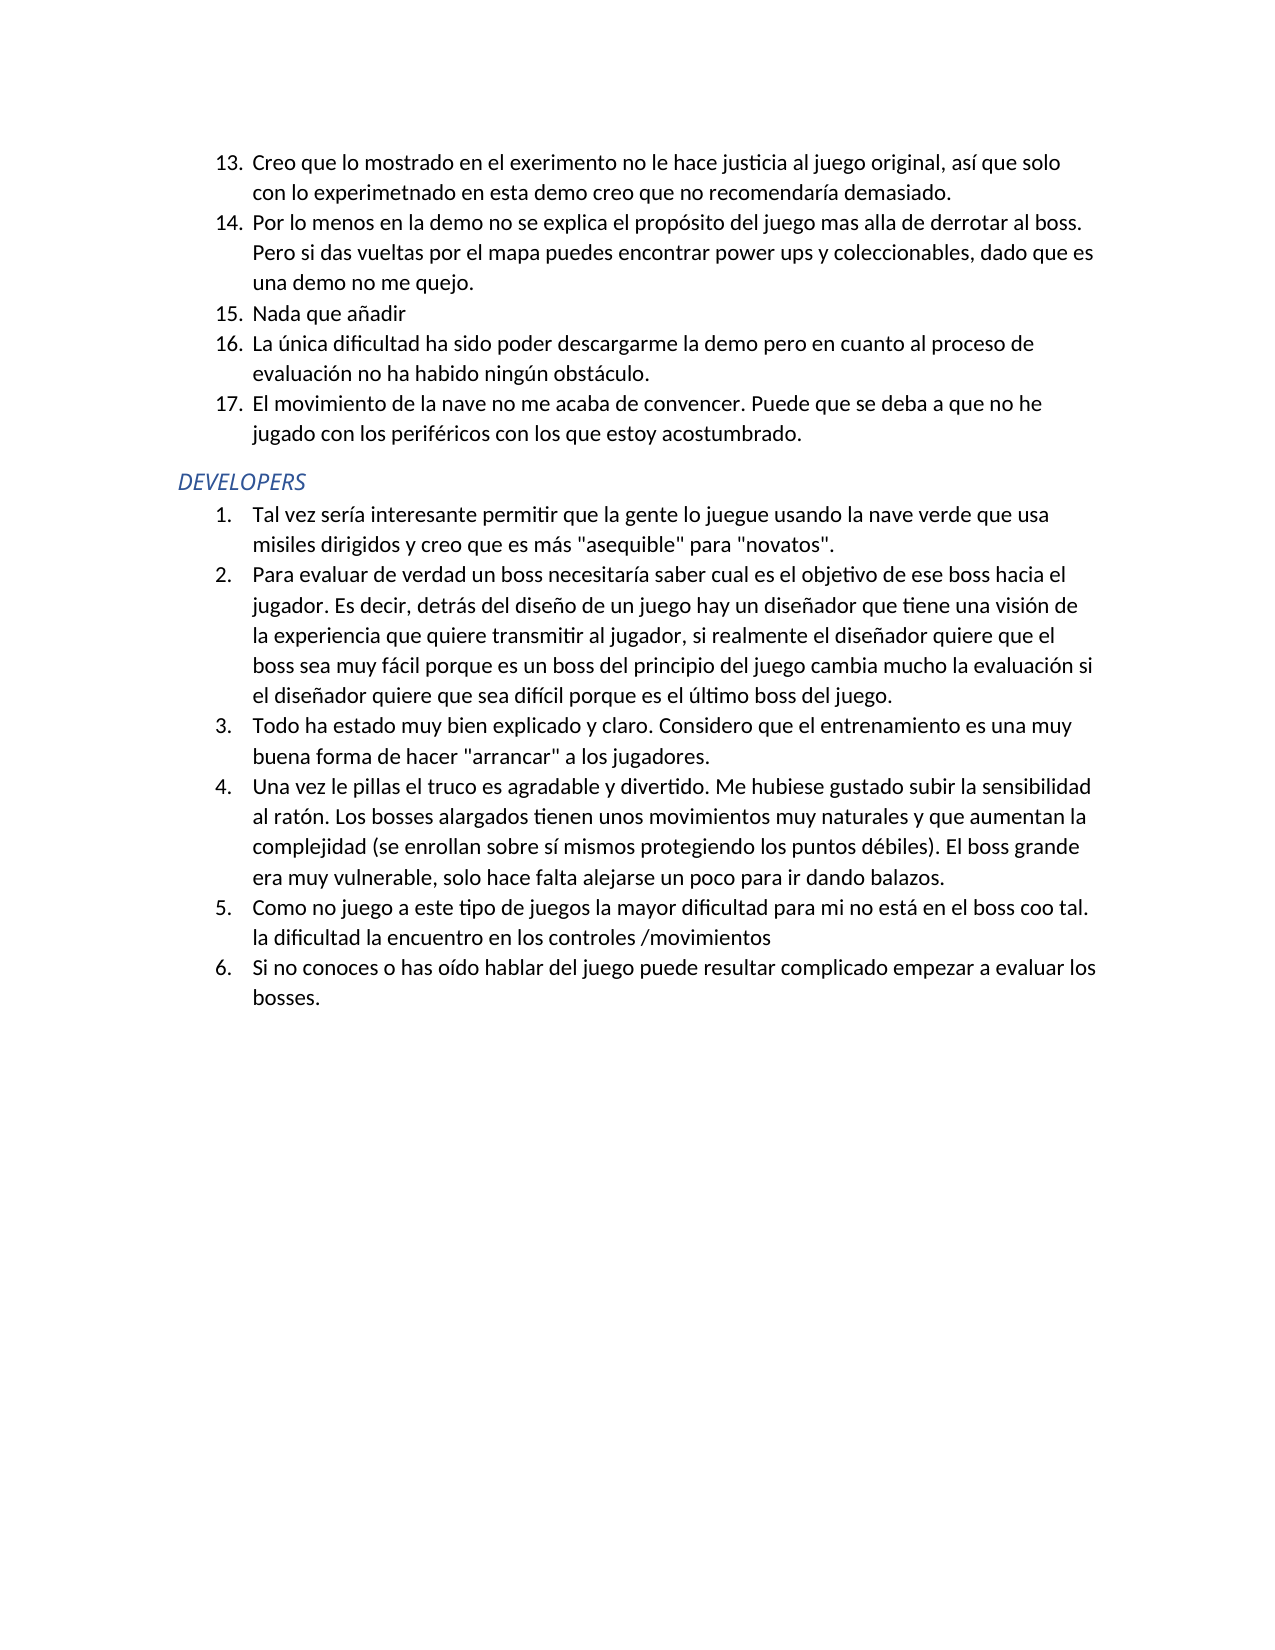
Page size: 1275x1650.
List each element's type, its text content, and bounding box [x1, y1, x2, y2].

list Para evaluar de verdad un boss necesitaría saber cual es el objetivo de ese boss hacia el jugador. Es decir, detrás del diseño de un juego hay un diseñador que tiene una visión de la experiencia que quiere transmitir al jugador, si realmente el diseñador quiere que el boss sea muy fácil porque es un boss del principio del juego cambia mucho la evaluación si el diseñador quiere que sea difícil porque es el último boss del juego. [215, 561, 1098, 709]
subtitle DEVELOPERS [177, 466, 1098, 498]
list La única dificultad ha sido poder descargarme la demo pero en cuanto al proceso de evaluación no ha habido ningún obstáculo. [215, 329, 1098, 387]
list Nada que añadir [215, 299, 1098, 327]
list Como no juego a este tipo de juegos la mayor dificultad para mi no está en el boss coo tal. la dificultad la encuentro en los controles /movimientos [215, 893, 1098, 951]
list Si no conoces o has oído hablar del juego puede resultar complicado empezar a evaluar los bosses. [215, 953, 1098, 1011]
list El movimiento de la nave no me acaba de convencer. Puede que se deba a que no he jugado con los periféricos con los que estoy acostumbrado. [215, 389, 1098, 447]
list Una vez le pillas el truco es agradable y divertido. Me hubiese gustado subir la sensibilidad al ratón. Los bosses alargados tienen unos movimientos muy naturales y que aumentan la complejidad (se enrollan sobre sí mismos protegiendo los puntos débiles). El boss grande era muy vulnerable, solo hace falta alejarse un poco para ir dando balazos. [215, 772, 1098, 891]
list Por lo menos en la demo no se explica el propósito del juego mas alla de derrotar al boss. Pero si das vueltas por el mapa puedes encontrar power ups y coleccionables, dado que es una demo no me quejo. [215, 208, 1098, 296]
list Todo ha estado muy bien explicado y claro. Considero que el entrenamiento es una muy buena forma de hacer "arrancar" a los jugadores. [215, 712, 1098, 770]
list Tal vez sería interesante permitir que la gente lo juegue usando la nave verde que usa misiles dirigidos y creo que es más "asequible" para "novatos". [215, 500, 1098, 558]
list Creo que lo mostrado en el exerimento no le hace justicia al juego original, así que solo con lo experimetnado en esta demo creo que no recomendaría demasiado. [215, 148, 1098, 206]
